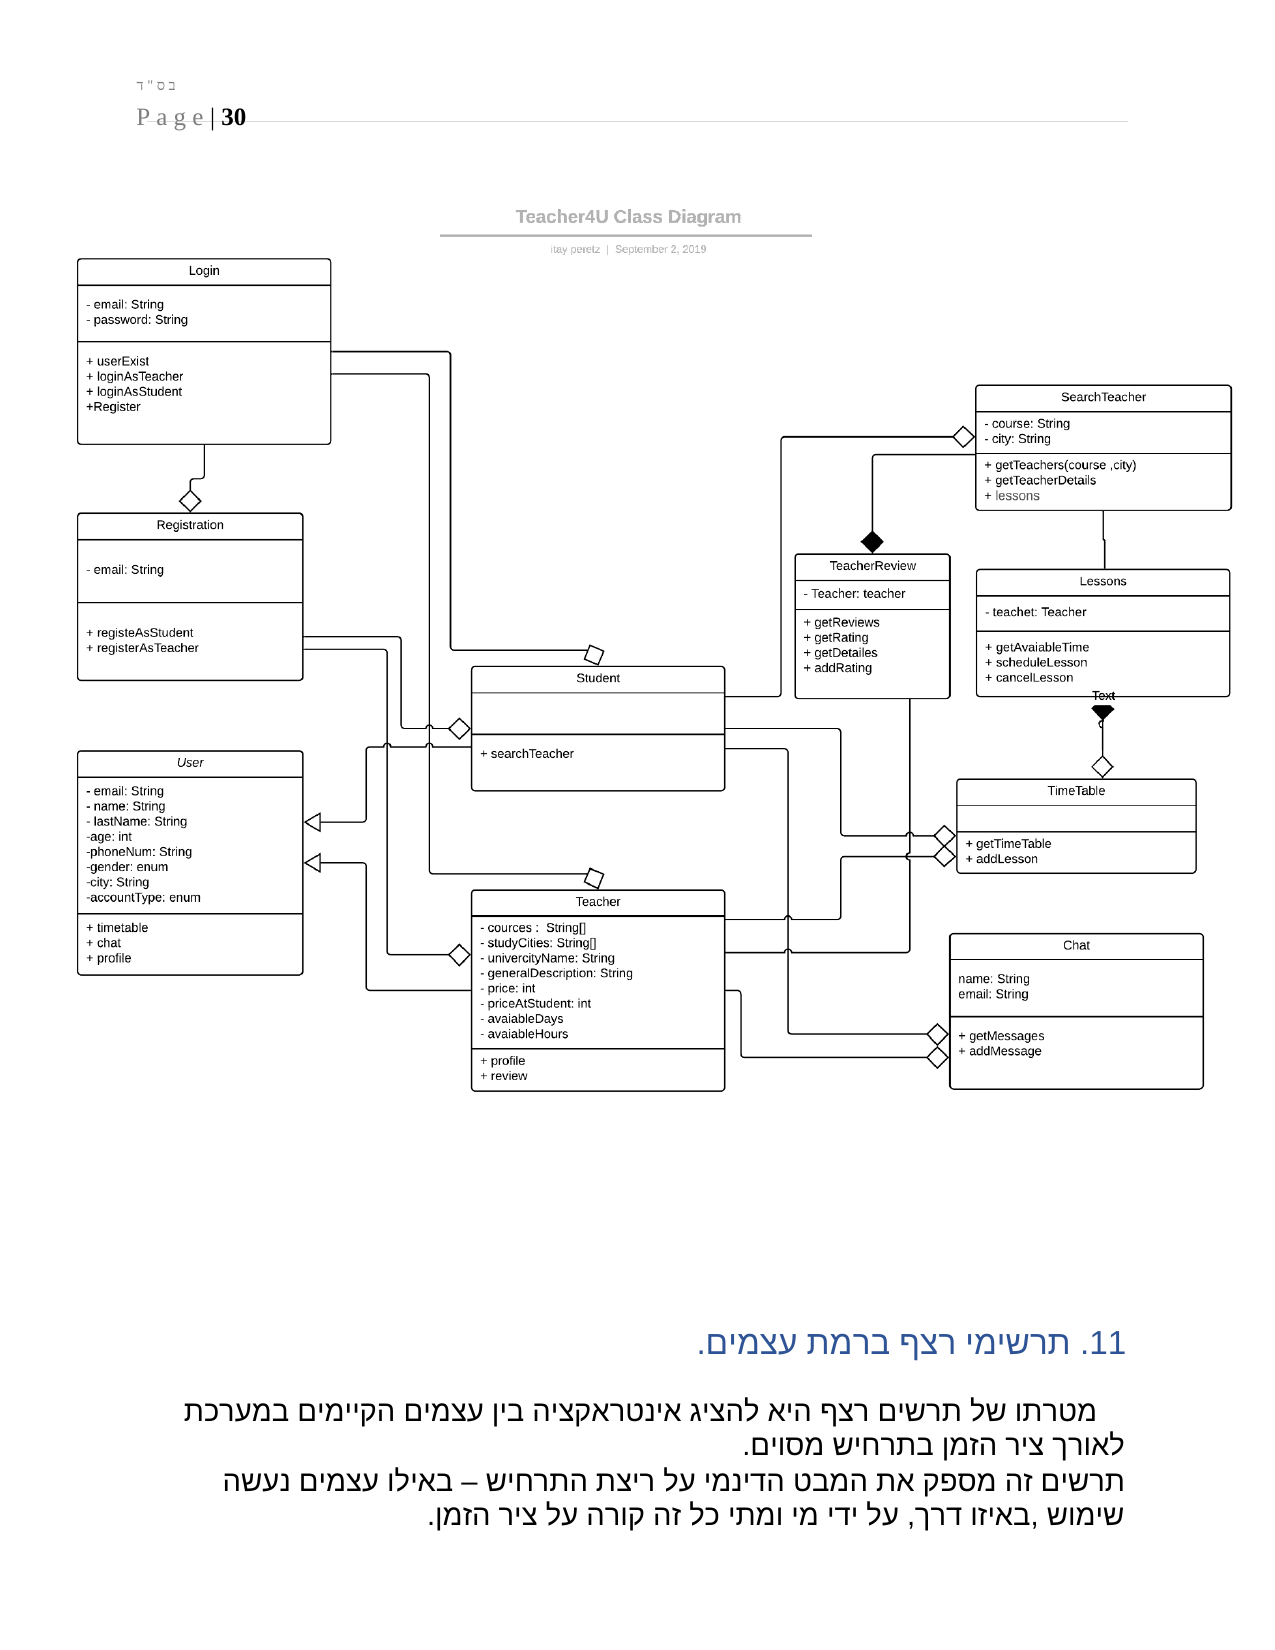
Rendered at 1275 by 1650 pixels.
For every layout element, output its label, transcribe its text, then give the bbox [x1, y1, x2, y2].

subtitle 11. תרשימי רצף ברמת עצמים. [130, 1323, 1127, 1361]
text תרשים זה מספק את המבט הדינמי על ריצת התרחיש – באילו עצמים נעשה שימוש ,באיזו דרך, על ידי מי ומתי כל זה קורה על ציר הזמן. [192, 1463, 1126, 1532]
picture [7, 160, 1245, 1116]
text מטרתו של תרשים רצף היא להציג אינטראקציה בין עצמים הקיימים במערכת לאורך ציר הזמן בתרחיש מסוים. [174, 1394, 1126, 1462]
